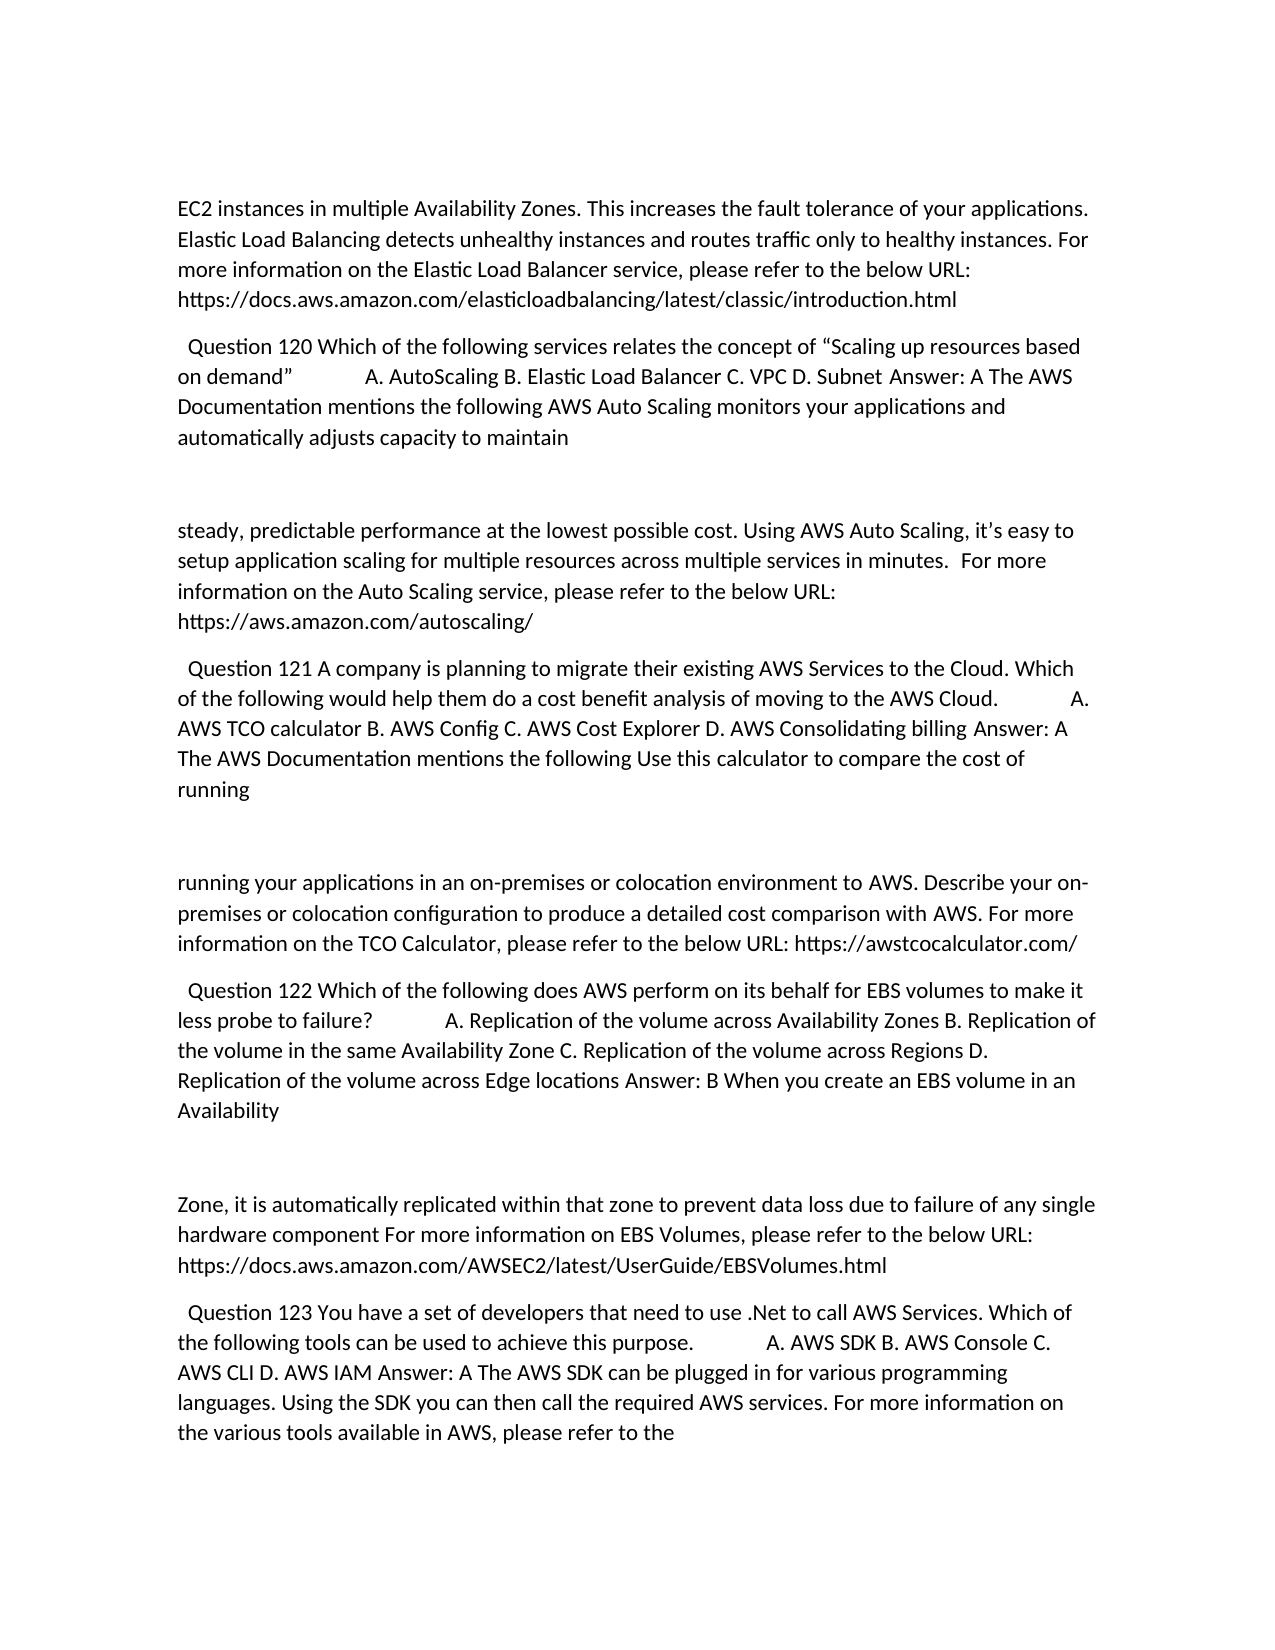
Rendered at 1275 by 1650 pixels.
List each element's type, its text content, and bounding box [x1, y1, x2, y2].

text Question 120 Which of the following services relates the concept of “Scaling up resources based on demand” A. AutoScaling B. Elastic Load Balancer C. VPC D. Subnet​ Answer: A The AWS Documentation mentions the following AWS Auto Scaling monitors your applications and automatically adjusts capacity to maintain [177, 332, 1098, 451]
text running your applications in an on-premises or colocation environment to AWS. Describe your on-premises or colocation configuration to produce a detailed cost comparison with AWS. For more information on the TCO Calculator, please refer to the below URL: https://awstcocalculator.com/ [177, 868, 1098, 957]
text Question 121 A company is planning to migrate their existing AWS Services to the Cloud. Which of the following would help them do a cost benefit analysis of moving to the AWS Cloud. A. AWS TCO calculator B. AWS Config C. AWS Cost Explorer D. AWS Consolidating billing​ Answer: A The AWS Documentation mentions the following Use this calculator to compare the cost of running [177, 654, 1098, 803]
text Question 122 Which of the following does AWS perform on its behalf for EBS volumes to make it less probe to failure? A. Replication of the volume across Availability Zones B. Replication of the volume in the same Availability Zone C. Replication of the volume across Regions D. Replication of the volume across Edge locations​ Answer: B When you create an EBS volume in an Availability [177, 976, 1098, 1124]
text Zone, it is automatically replicated within that zone to prevent data loss due to failure of any single hardware component For more information on EBS Volumes, please refer to the below URL: https://docs.aws.amazon.com/AWSEC2/latest/UserGuide/EBSVolumes.html [177, 1190, 1098, 1279]
text steady, predictable performance at the lowest possible cost. Using AWS Auto Scaling, it’s easy to setup application scaling for multiple resources across multiple services in minutes. For more information on the Auto Scaling service, please refer to the below URL: https://aws.amazon.com/autoscaling/ [177, 516, 1098, 635]
text Question 123 You have a set of developers that need to use .Net to call AWS Services. Which of the following tools can be used to achieve this purpose. A. AWS SDK B. AWS Console C. AWS CLI D. AWS IAM​ Answer: A The AWS SDK can be plugged in for various programming languages. Using the SDK you can then call the required AWS services. For more information on the various tools available in AWS, please refer to the [177, 1298, 1098, 1446]
text EC2 instances in multiple Availability Zones. This increases the fault tolerance of your applications. Elastic Load Balancing detects unhealthy instances and routes traffic only to healthy instances. For more information on the Elastic Load Balancer service, please refer to the below URL: https://docs.aws.amazon.com/elasticloadbalancing/latest/classic/introduction.html [177, 194, 1098, 313]
